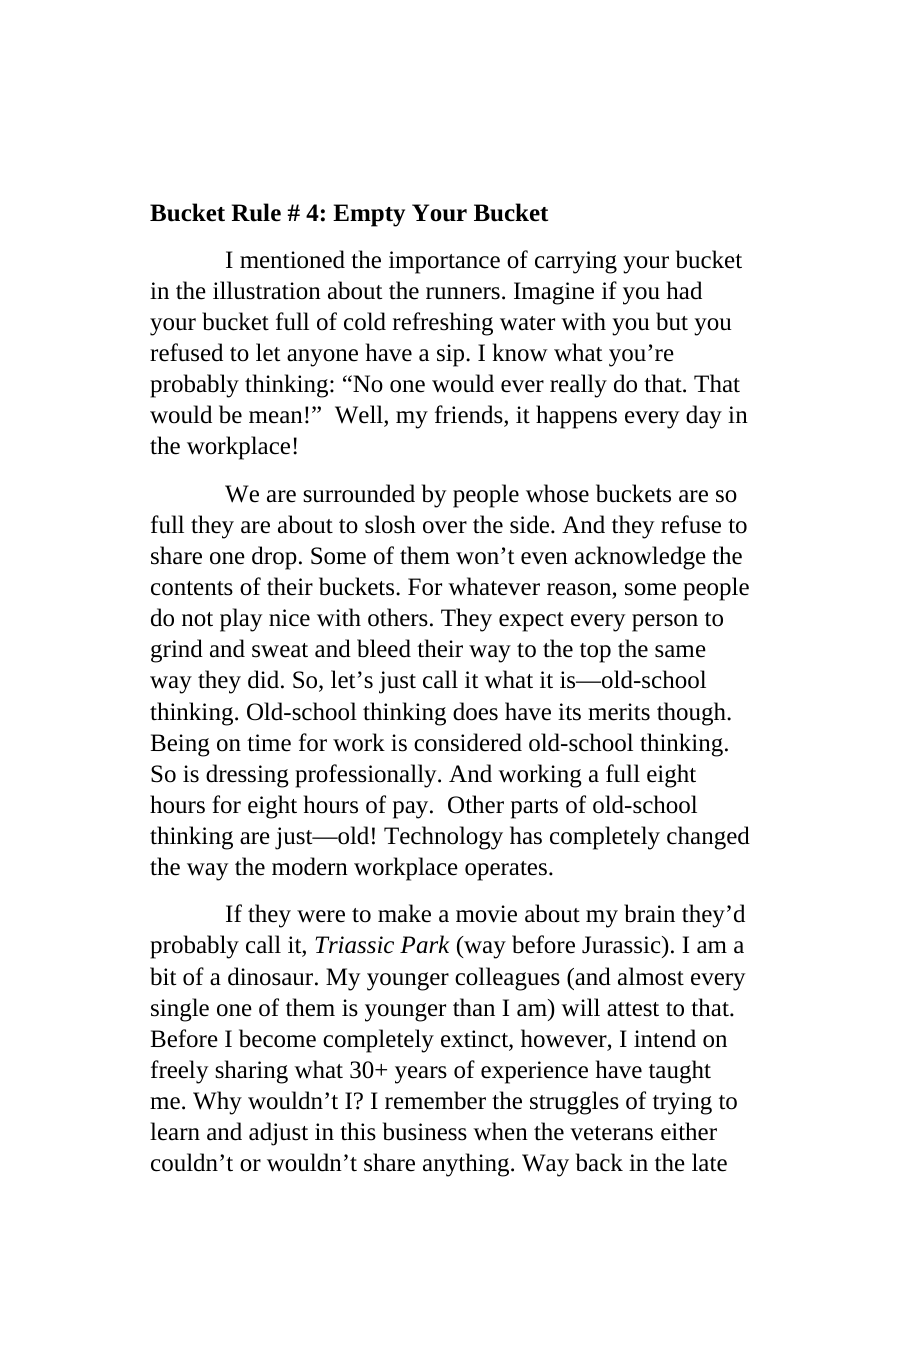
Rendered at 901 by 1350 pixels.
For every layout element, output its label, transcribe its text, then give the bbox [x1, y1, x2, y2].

text We are surrounded by people whose buckets are so full they are about to slosh over the side. And they refuse to share one drop. Some of them won’t even acknowledge the contents of their buckets. For whatever reason, some people do not play nice with others. They expect every person to grind and sweat and bleed their way to the top the same way they did. So, let’s just call it what it is—old-school thinking. Old-school thinking does have its merits though. Being on time for work is considered old-school thinking. So is dressing professionally. And working a full eight hours for eight hours of pay. Other parts of old-school thinking are just—old! Technology has completely changed the way the modern workplace operates. [150, 479, 750, 881]
text Bucket Rule # 4: Empty Your Bucket [150, 198, 750, 226]
text I mentioned the importance of carrying your bucket in the illustration about the runners. Imagine if you had your bucket full of cold refreshing water with you but you refused to let anyone have a sip. I know what you’re probably thinking: “No one would ever really do that. That would be mean!” Well, my friends, it happens every day in the workplace! [150, 245, 750, 460]
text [150, 899, 750, 1177]
